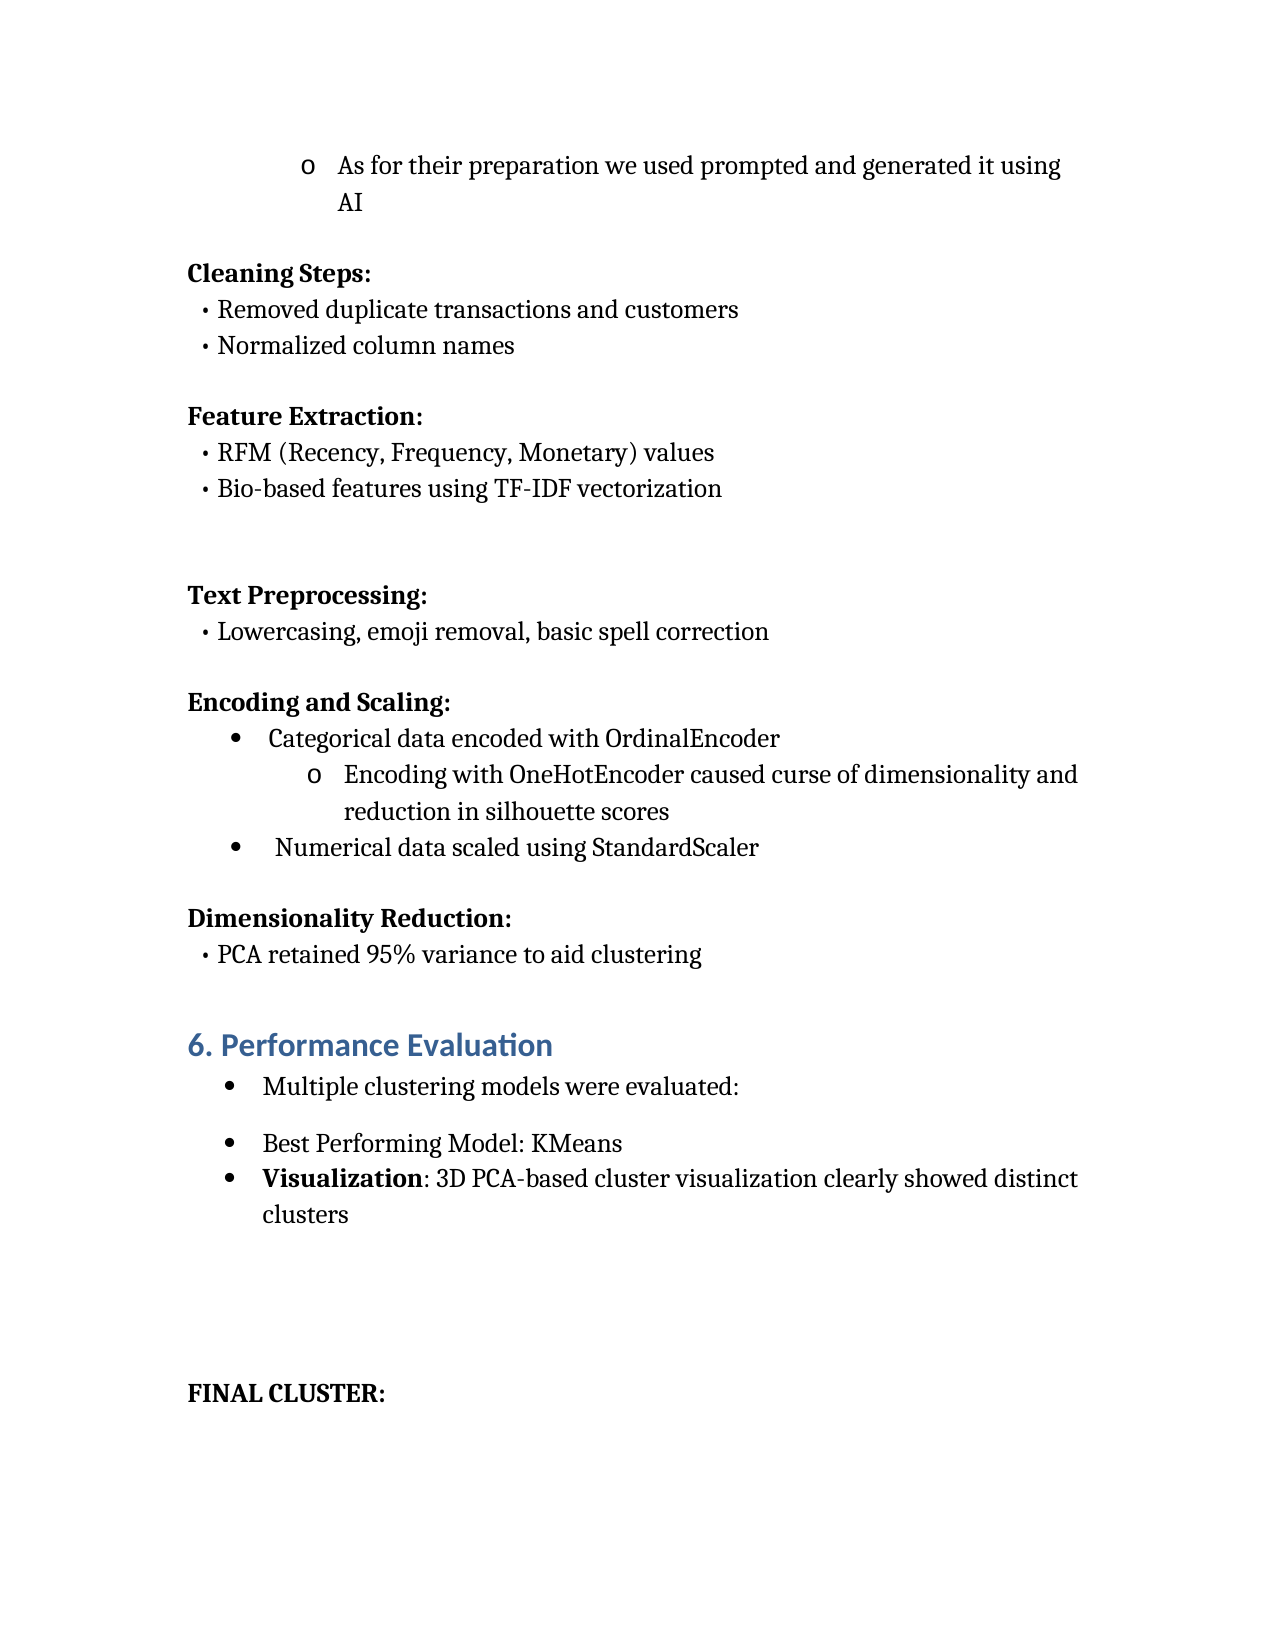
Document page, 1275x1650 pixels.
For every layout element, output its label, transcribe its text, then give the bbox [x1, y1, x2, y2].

list Feature Extraction: • RFM (Recency, Frequency, Monetary) values • Bio-based features using TF-IDF vectorization [187, 401, 1087, 504]
list Dimensionality Reduction: • PCA retained 95% variance to aid clustering [187, 903, 1087, 970]
list Multiple clustering models were evaluated: [225, 1071, 1087, 1102]
list Encoding and Scaling: [187, 687, 1087, 718]
list Encoding with OneHotEncoder caused curse of dimensionality and reduction in silhouette scores [306, 759, 1087, 827]
list As for their preparation we used prompted and generated it using AI [300, 150, 1087, 218]
subtitle 6. Performance Evaluation [187, 1024, 1087, 1065]
list Numerical data scaled using StandardScaler [231, 832, 1087, 863]
list Cleaning Steps: • Removed duplicate transactions and customers • Normalized column names [187, 258, 1087, 361]
list Categorical data encoded with OrdinalEncoder [231, 723, 1087, 754]
list FINAL CLUSTER: [187, 1378, 1087, 1409]
list Text Preprocessing: • Lowercasing, emoji removal, basic spell correction [187, 580, 1087, 647]
list Visualization: 3D PCA-based cluster visualization clearly showed distinct clusters [225, 1163, 1087, 1230]
list Best Performing Model: KMeans [225, 1128, 1087, 1159]
